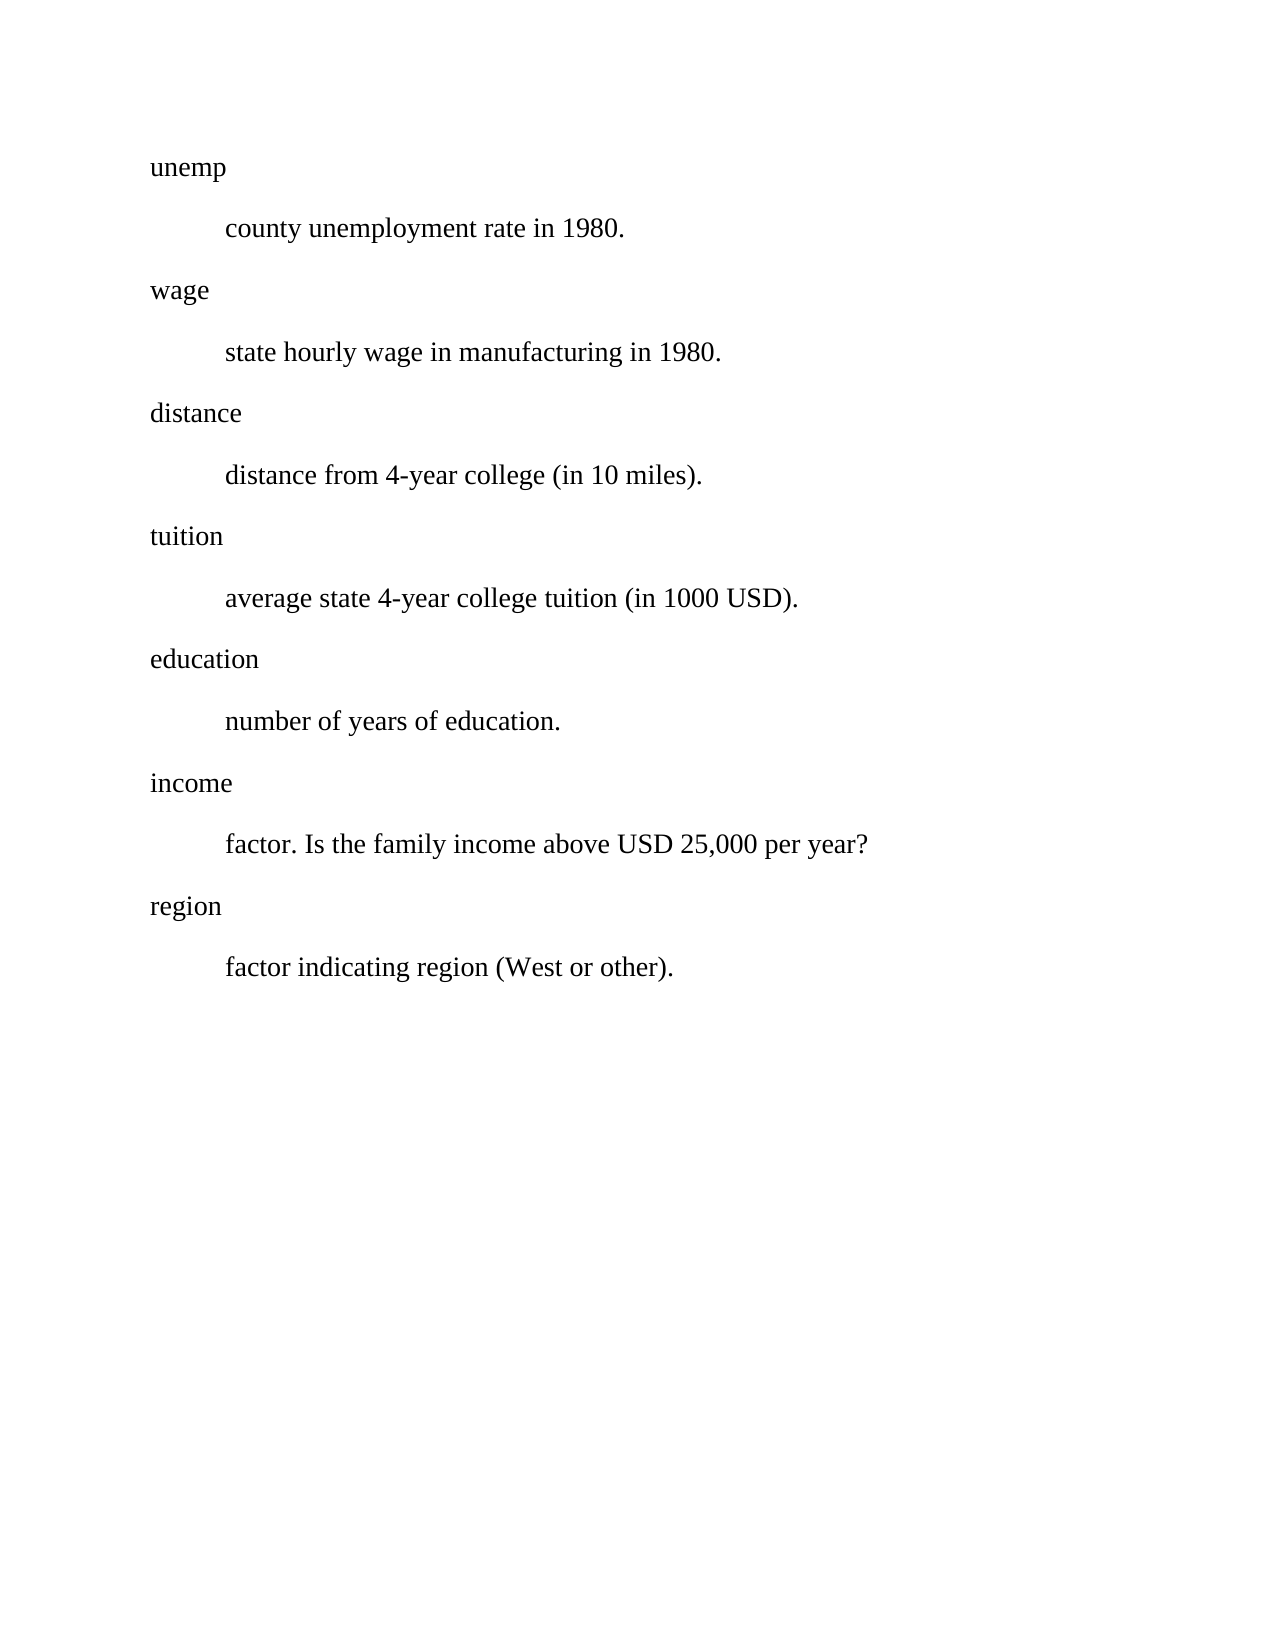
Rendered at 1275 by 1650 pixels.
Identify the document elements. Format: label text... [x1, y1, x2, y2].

text income [150, 766, 1125, 798]
text factor. Is the family income above USD 25,000 per year? [225, 827, 1125, 859]
text county unemployment rate in 1980. [225, 212, 1125, 244]
text wage [150, 273, 1125, 306]
text tuition [150, 519, 1125, 552]
text number of years of education. [225, 704, 1125, 736]
text education [150, 642, 1125, 675]
text average state 4-year college tuition (in 1000 USD). [225, 581, 1125, 613]
text unemp [150, 150, 1125, 182]
text distance from 4-year college (in 10 miles). [225, 458, 1125, 490]
text region [150, 889, 1125, 921]
text factor indicating region (West or other). [225, 950, 1125, 983]
text state hourly wage in manufacturing in 1980. [225, 335, 1125, 367]
text distance [150, 396, 1125, 429]
